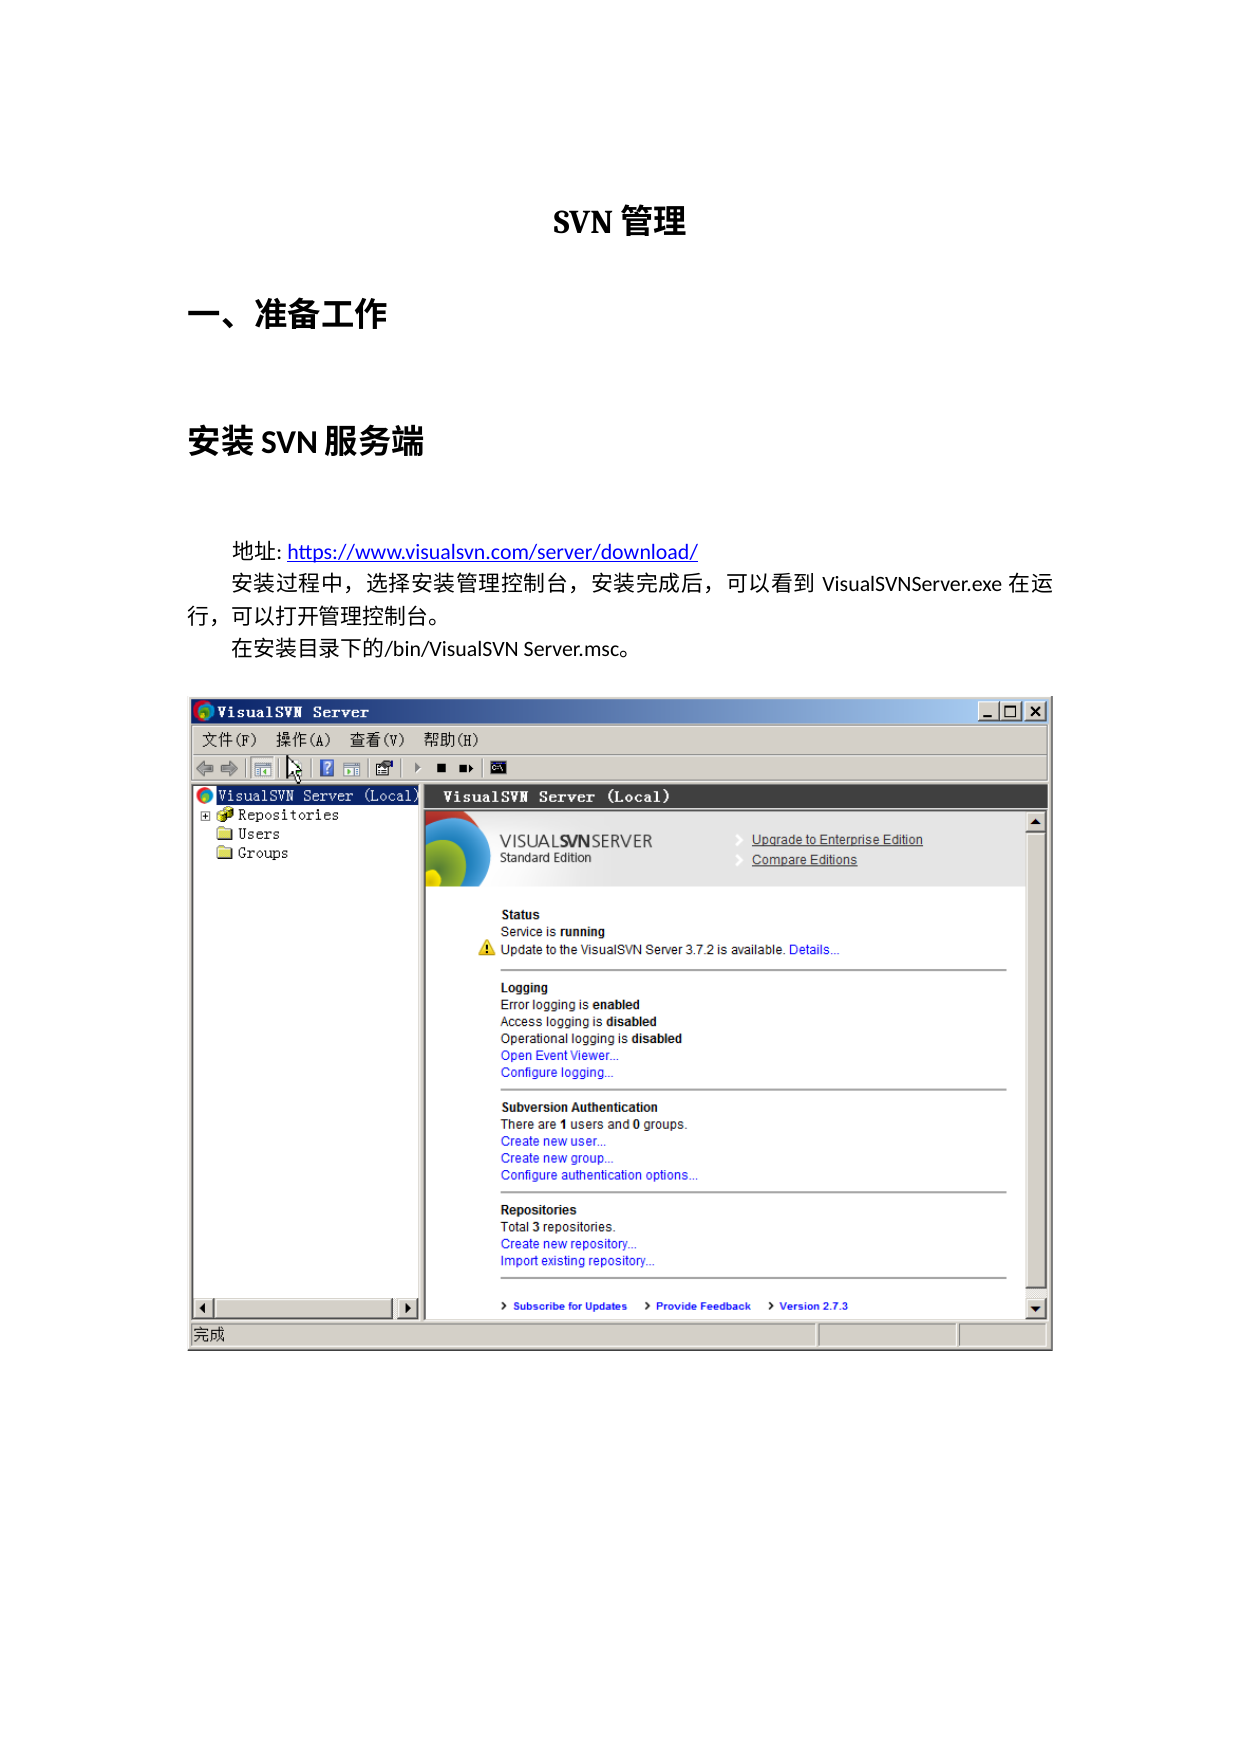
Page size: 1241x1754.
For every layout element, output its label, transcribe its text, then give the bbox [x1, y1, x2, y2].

title SVN管理 [187, 187, 1053, 252]
picture [187, 696, 1053, 1351]
text 安装过程中，选择安装管理控制台，安装完成后，可以看到VisualSVNServer.exe 在运行，可以打开管理控制台。 [187, 566, 1053, 631]
text 在安装目录下的/bin/VisualSVN Server.msc。 [187, 631, 1053, 663]
list 地址: https://www.visualsvn.com/server/download/ [232, 533, 1053, 566]
subtitle 一、准备工作 [187, 279, 1053, 344]
subtitle 安装SVN服务端 [187, 406, 1053, 471]
